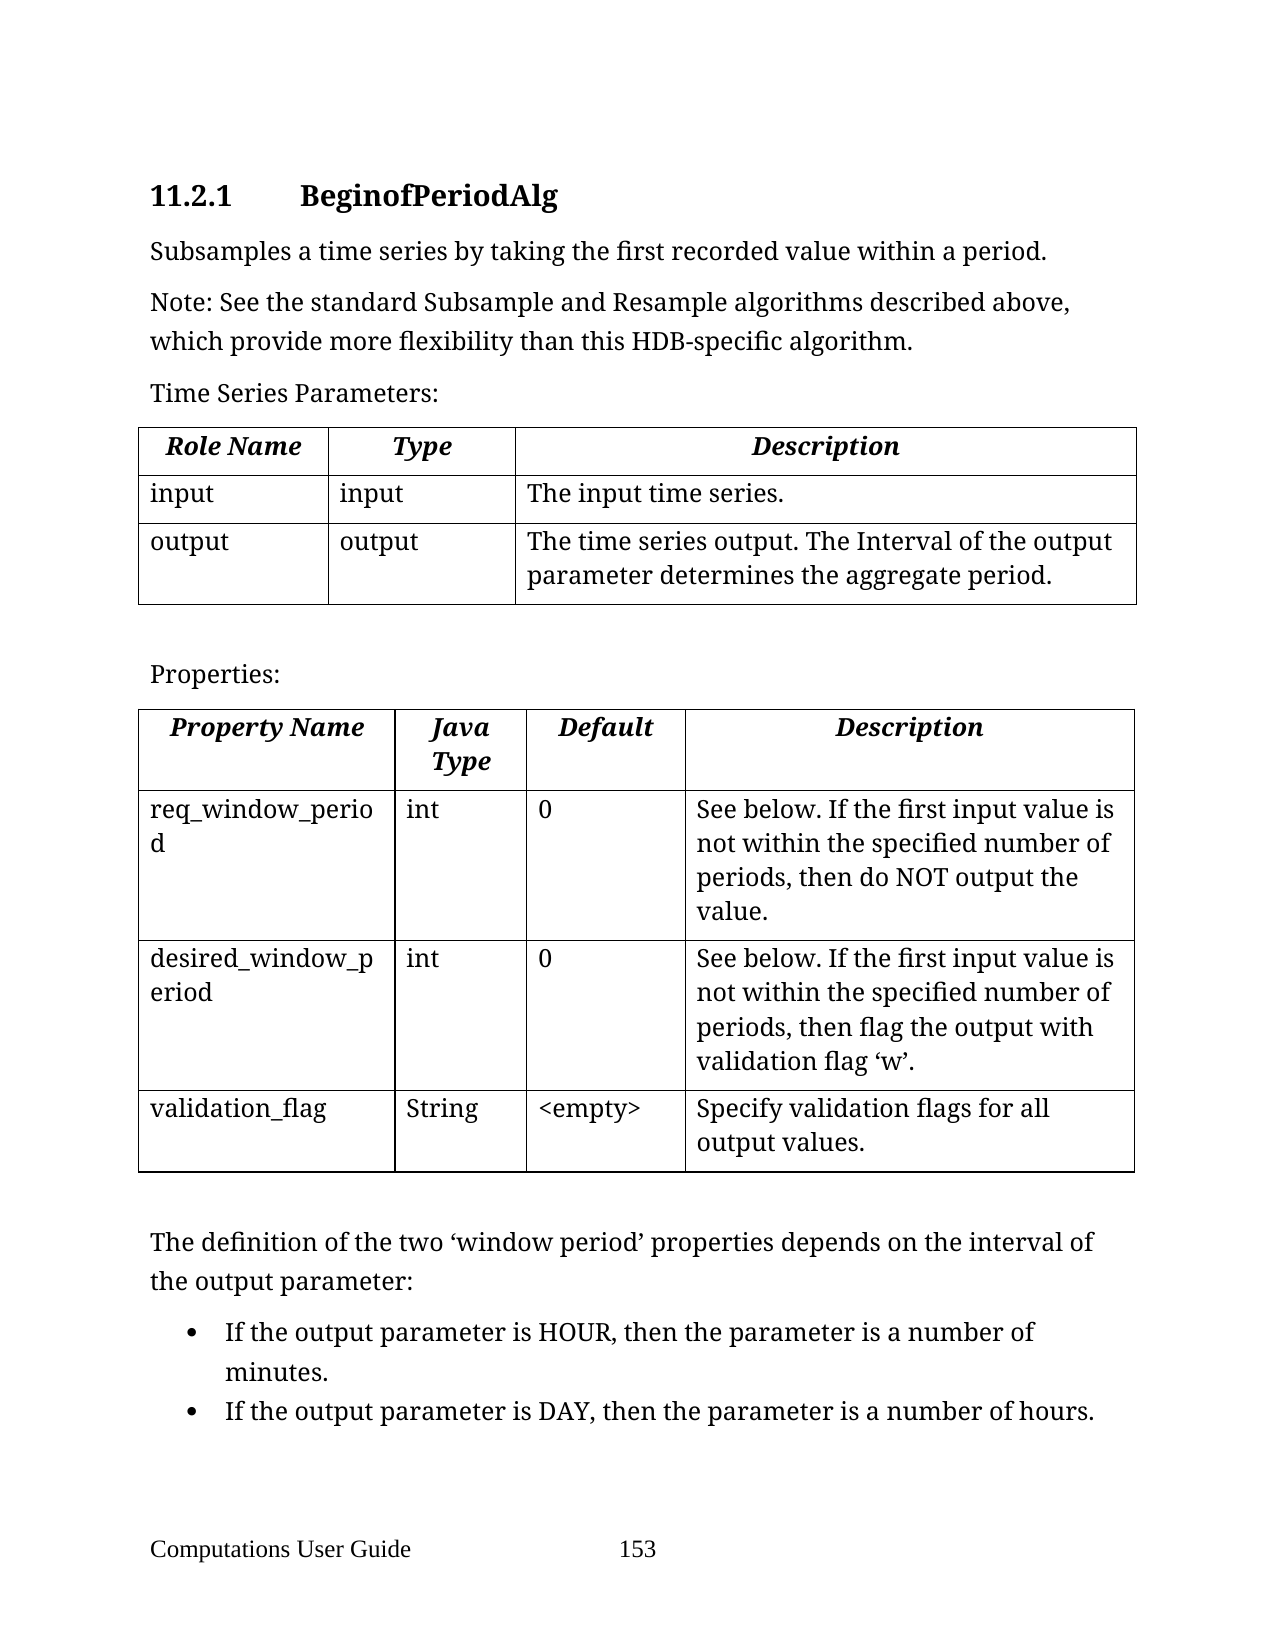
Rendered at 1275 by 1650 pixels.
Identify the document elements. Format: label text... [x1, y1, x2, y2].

text Subsamples a time series by taking the first recorded value within a period. [150, 233, 1125, 267]
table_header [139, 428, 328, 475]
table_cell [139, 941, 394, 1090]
subtitle BeginofPeriodAlg [150, 175, 1125, 215]
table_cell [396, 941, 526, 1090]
text The definition of the two ‘window period’ properties depends on the interval of the output parameter: [150, 1224, 1125, 1297]
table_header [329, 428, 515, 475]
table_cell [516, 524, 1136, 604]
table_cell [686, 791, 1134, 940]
text Properties: [150, 657, 1125, 691]
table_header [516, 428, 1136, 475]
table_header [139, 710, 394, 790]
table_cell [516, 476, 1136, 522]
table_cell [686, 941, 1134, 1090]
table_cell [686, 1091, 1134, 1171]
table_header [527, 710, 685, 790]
list If the output parameter is HOUR, then the parameter is a number of minutes. [187, 1315, 1125, 1388]
text Time Series Parameters: [150, 376, 1125, 410]
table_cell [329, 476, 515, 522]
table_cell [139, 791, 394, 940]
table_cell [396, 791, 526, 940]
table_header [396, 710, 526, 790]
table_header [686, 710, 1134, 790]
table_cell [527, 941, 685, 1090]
list If the output parameter is DAY, then the parameter is a number of hours. [187, 1393, 1125, 1427]
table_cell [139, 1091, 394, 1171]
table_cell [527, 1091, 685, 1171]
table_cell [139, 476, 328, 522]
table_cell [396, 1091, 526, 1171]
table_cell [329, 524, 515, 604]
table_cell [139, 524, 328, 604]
text Note: See the standard Subsample and Resample algorithms described above, which provide more flexibility than this HDB-specific algorithm. [150, 285, 1125, 358]
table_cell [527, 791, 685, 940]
